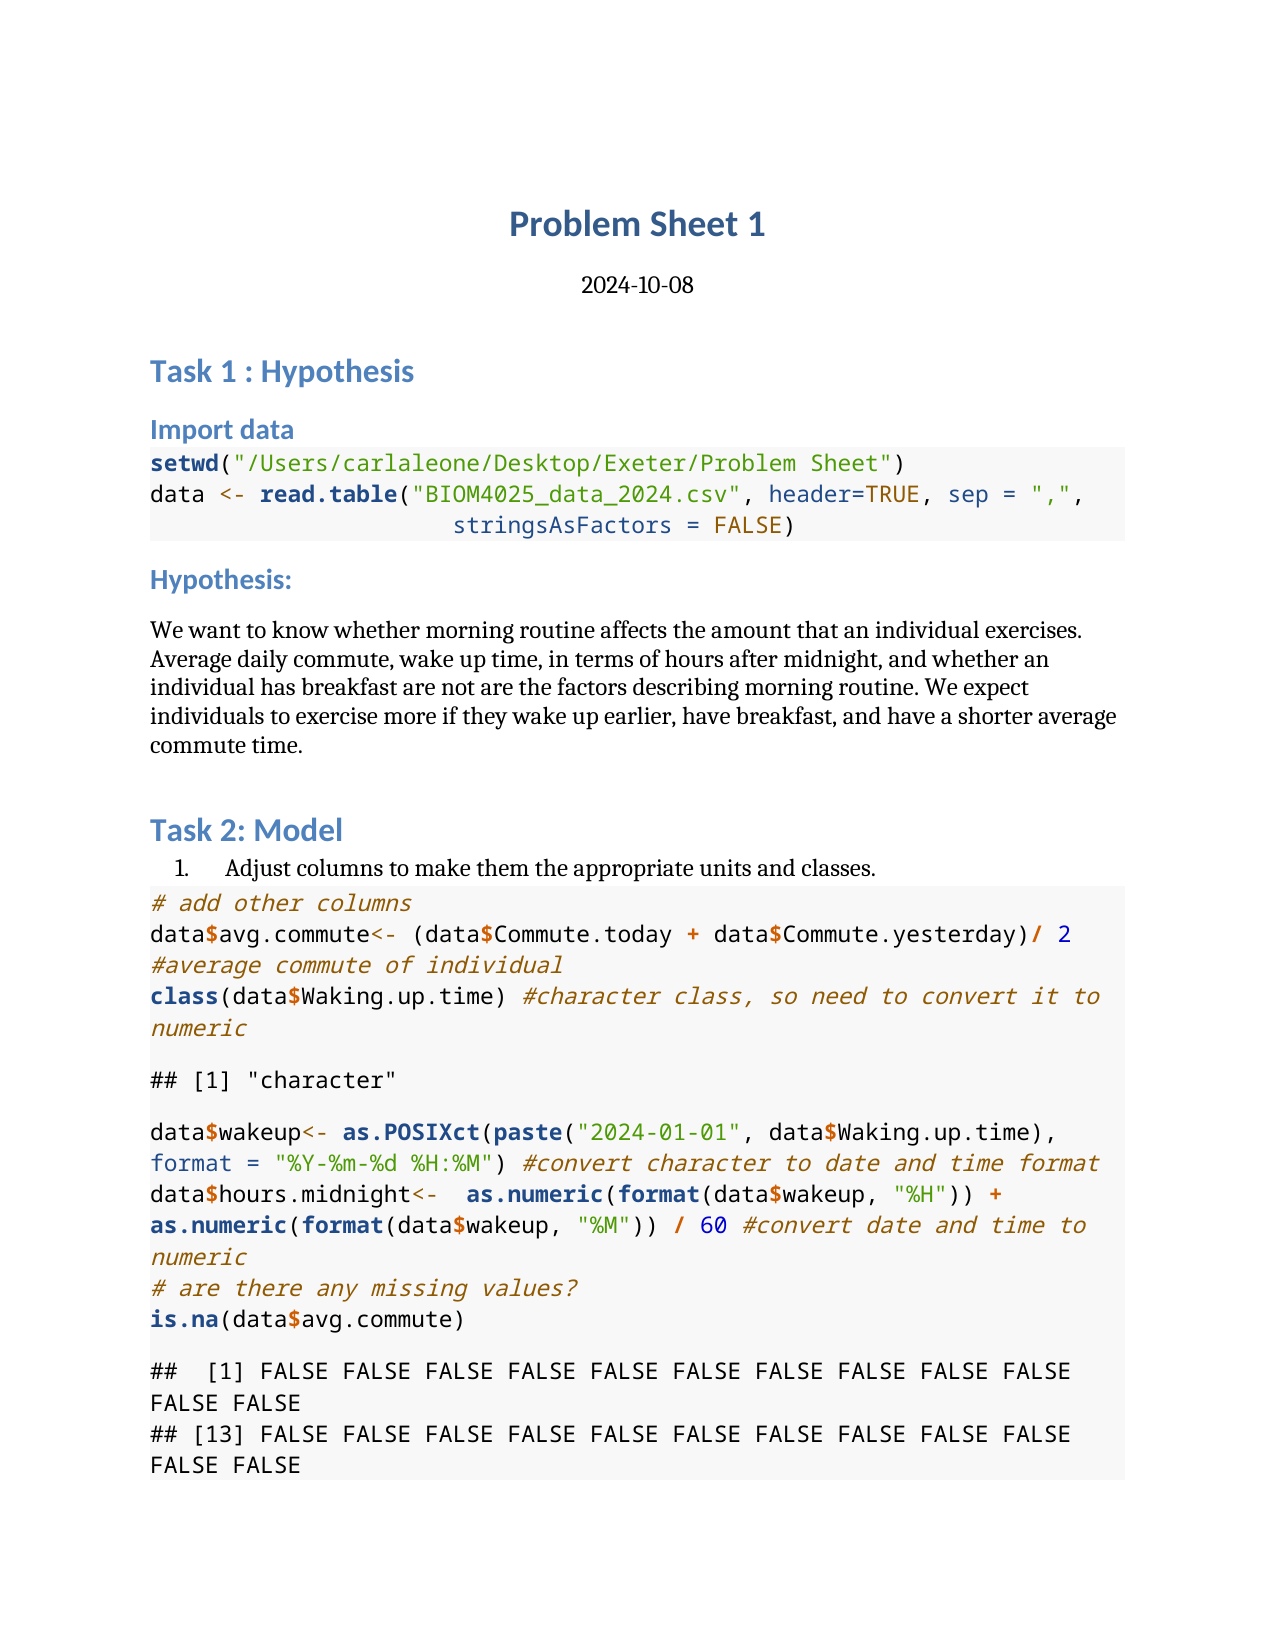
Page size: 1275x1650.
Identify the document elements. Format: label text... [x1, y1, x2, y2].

text 2024-10-08 [150, 271, 1125, 299]
list Adjust columns to make them the appropriate units and classes. [175, 854, 1125, 883]
text ## [1] "character" [150, 1063, 1125, 1095]
text We want to know whether morning routine affects the amount that an individual exercises. Average daily commute, wake up time, in terms of hours after midnight, and whether an individual has breakfast are not are the factors describing morning routine. We expect individuals to exercise more if they wake up earlier, have breakfast, and have a shorter average commute time. [150, 616, 1125, 759]
subtitle Import data [150, 411, 1125, 447]
text # add other columns data$avg.commute<- (data$Commute.today + data$Commute.yesterday)/ 2 #average commute of individual class(data$Waking.up.time) #character class, so need to convert it to numeric [246, 886, 1125, 1043]
text setwd("/Users/carlaleone/Desktop/Exeter/Problem Sheet") data <- read.table("BIOM4025_data_2024.csv", header=TRUE, sep = ",", stringsAsFactors = FALSE) [796, 447, 1125, 541]
subtitle Hypothesis: [150, 561, 1125, 597]
subtitle Task 1 : Hypothesis [150, 349, 1125, 390]
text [150, 1355, 1125, 1480]
text data$wakeup<- as.POSIXct(paste("2024-01-01", data$Waking.up.time), format = "%Y-%m-%d %H:%M") #convert character to date and time format data$hours.midnight<- as.numeric(format(data$wakeup, "%H")) + as.numeric(format(data$wakeup, "%M")) / 60 #convert date and time to numeric # are there any missing values? is.na(data$avg.commute) [246, 1116, 1125, 1334]
title Problem Sheet 1 [150, 200, 1125, 246]
subtitle Task 2: Model [150, 809, 1125, 850]
